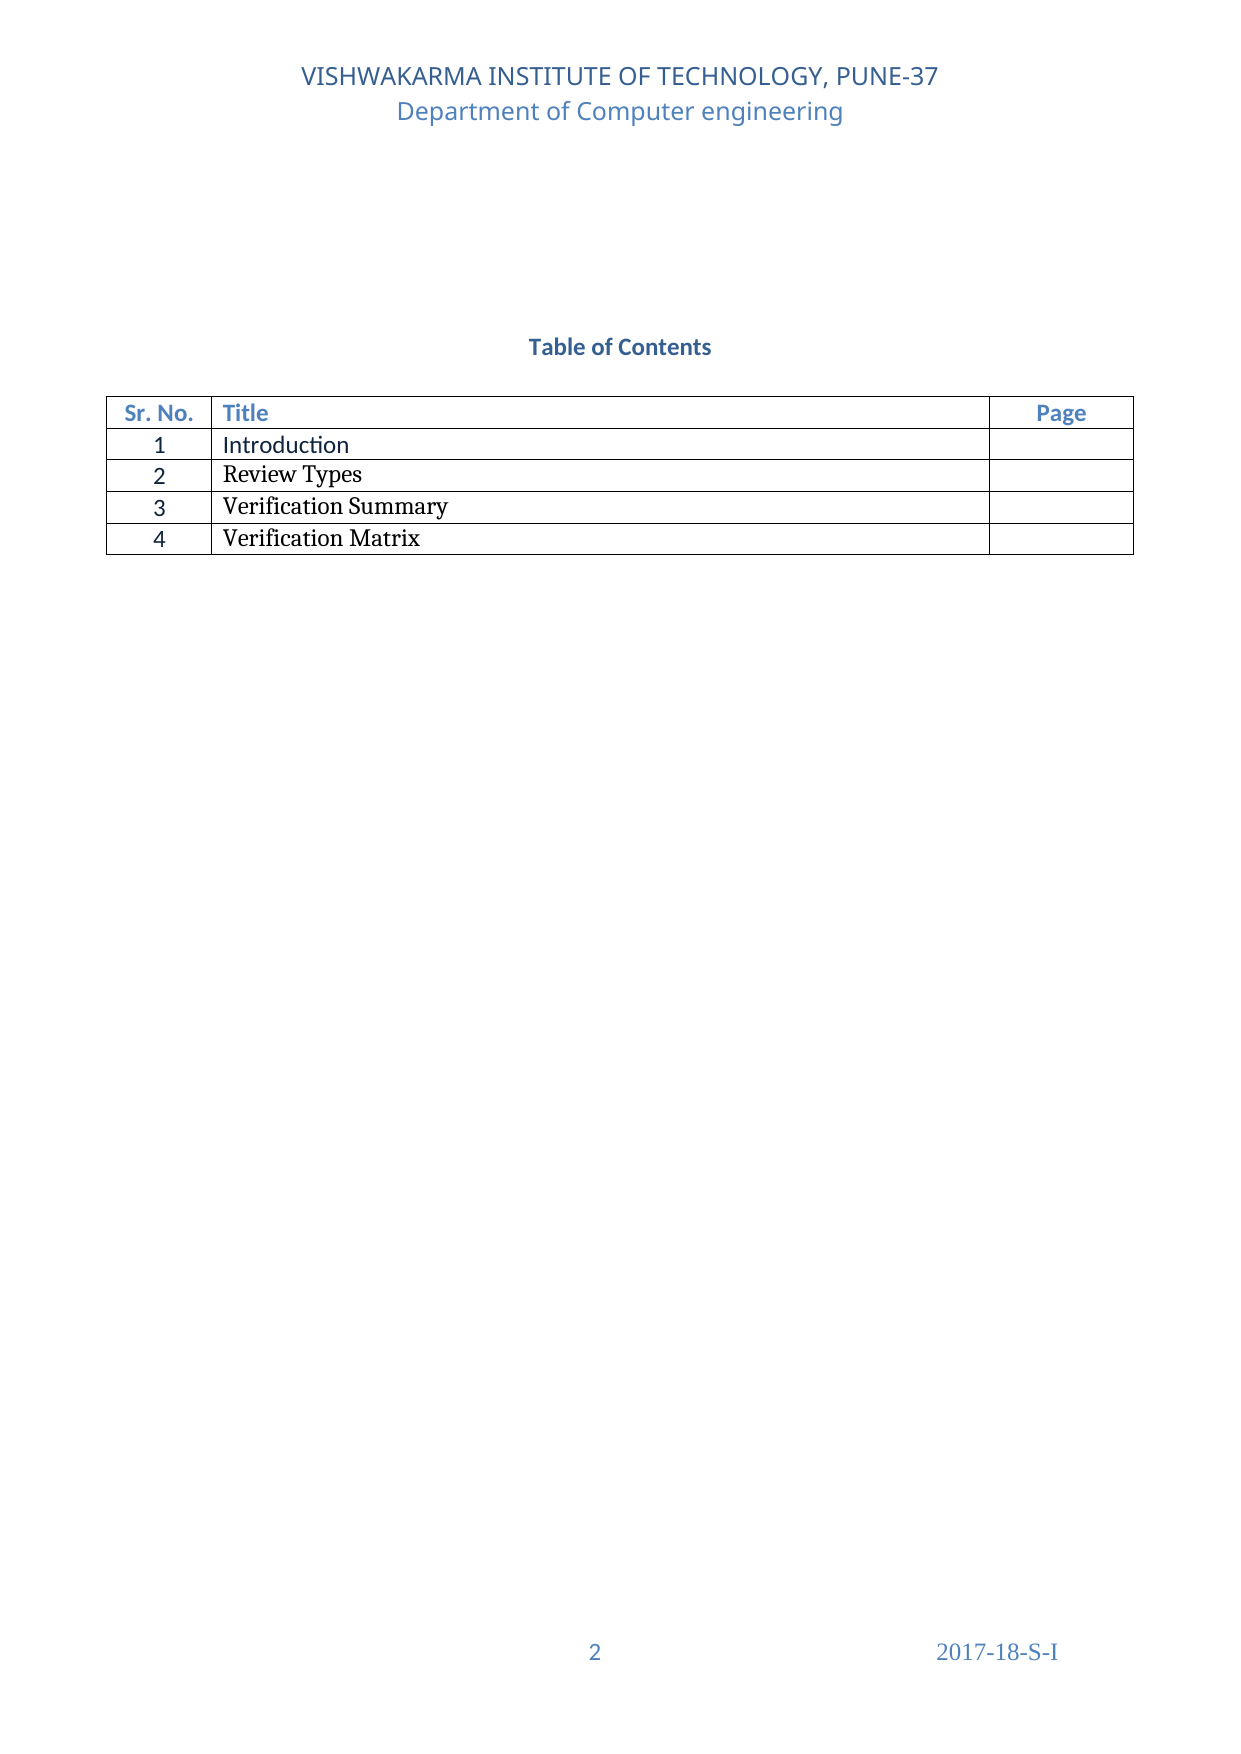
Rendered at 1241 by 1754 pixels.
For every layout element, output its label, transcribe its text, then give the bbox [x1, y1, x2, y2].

table_cell Review Types [212, 460, 989, 491]
table_cell [990, 492, 1133, 522]
table_cell 3 [107, 492, 211, 522]
table_cell Verification Summary [212, 492, 989, 522]
text Table of Contents [118, 332, 1122, 362]
table_cell 4 [107, 524, 211, 554]
table_cell 1 [107, 429, 211, 459]
table_cell [990, 429, 1133, 459]
table_header Sr. No. [107, 397, 211, 428]
table_header Title [212, 397, 989, 428]
table_cell Verification Matrix [212, 524, 989, 554]
table_cell Introduction [212, 429, 989, 459]
table_header Page [990, 397, 1133, 428]
table_cell [990, 524, 1133, 554]
table_cell [990, 460, 1133, 491]
table_cell 2 [107, 460, 211, 491]
